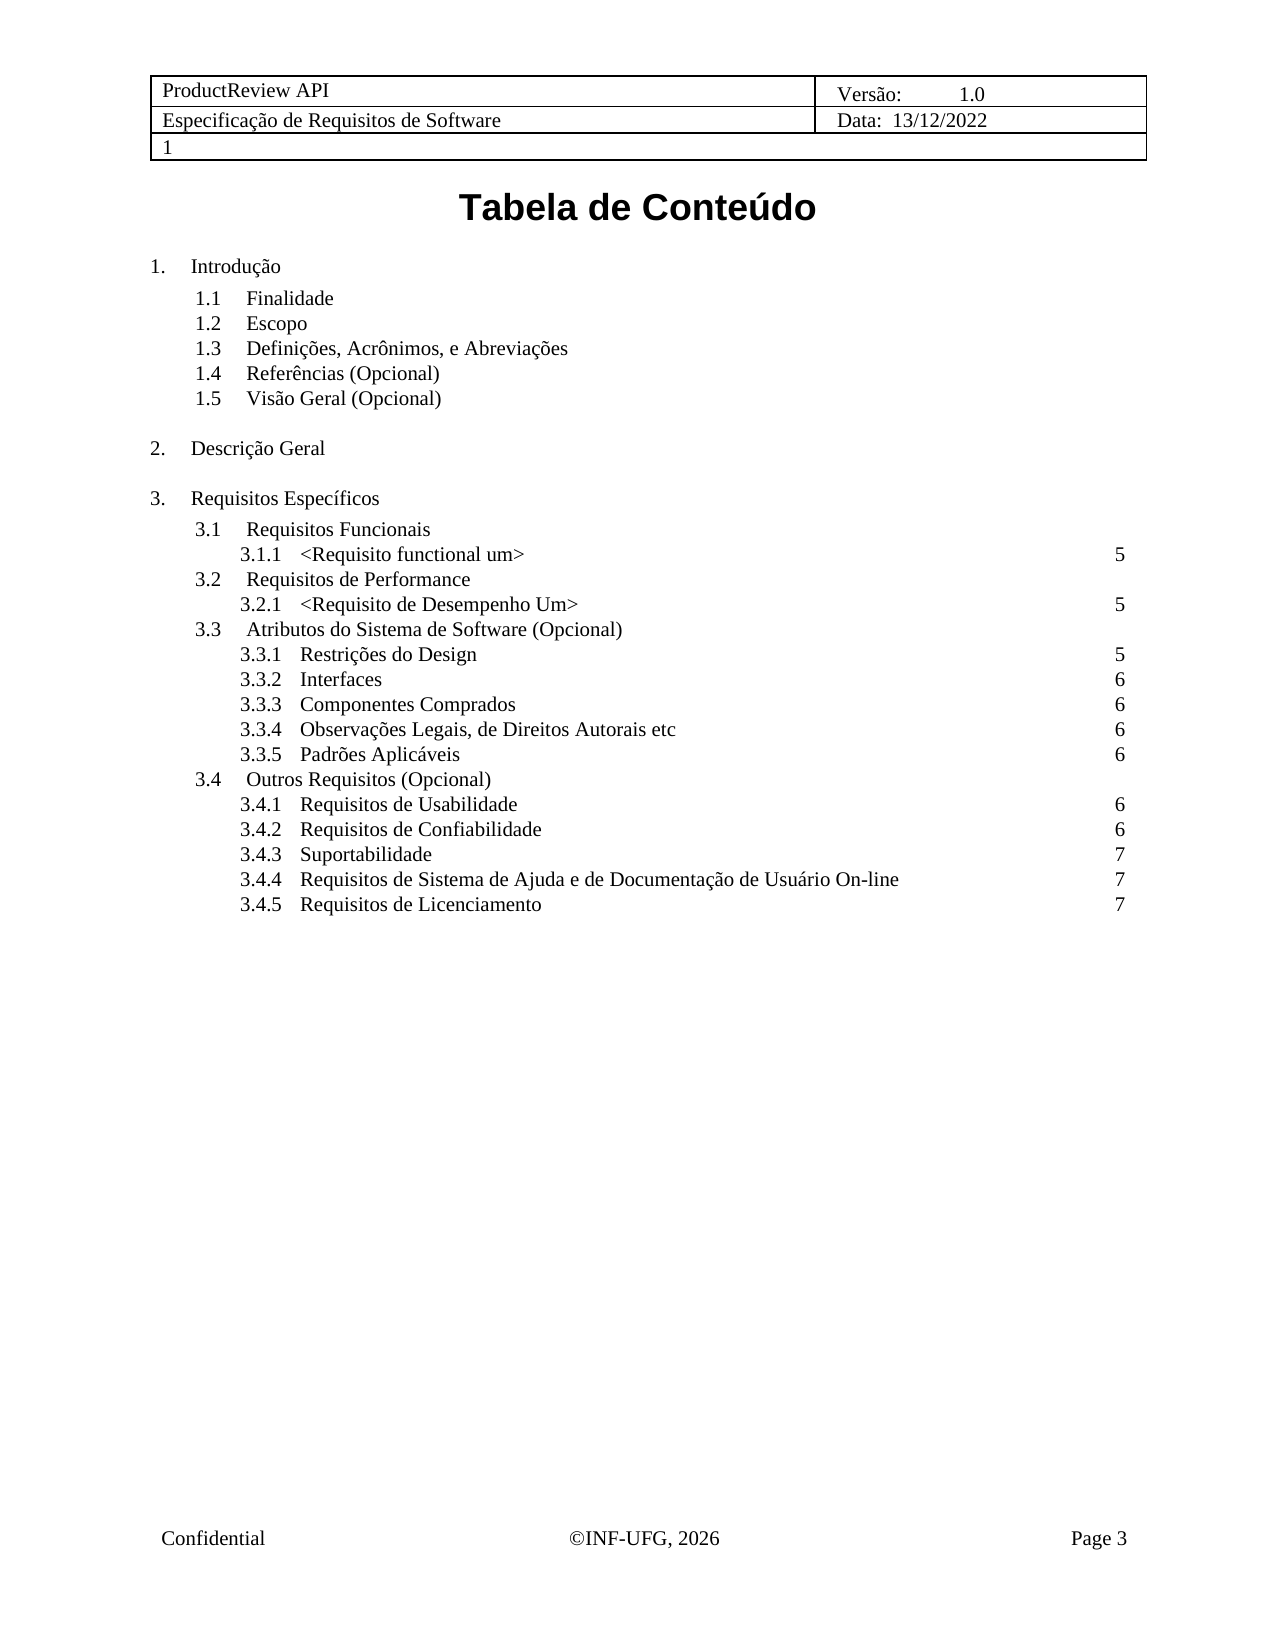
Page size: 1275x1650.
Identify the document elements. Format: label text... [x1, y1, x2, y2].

text 1. Introdução 4 [150, 253, 1050, 278]
text 3.4.3 Suportabilidade 7 [240, 841, 1125, 866]
text 3.1.1 <Requisito functional um> 5 [240, 541, 1125, 566]
text 1.2 Escopo 4 [195, 310, 1050, 335]
text 3.4.2 Requisitos de Confiabilidade 6 [240, 816, 1125, 841]
text 3.4.1 Requisitos de Usabilidade 6 [240, 791, 1125, 816]
text 3.3 Atributos do Sistema de Software (Opcional) 5 [195, 616, 1050, 641]
text 1.1 Finalidade 4 [195, 285, 1050, 310]
text 3.1 Requisitos Funcionais 5 [195, 516, 1050, 541]
text 3.3.5 Padrões Aplicáveis 6 [240, 741, 1125, 766]
text 3.3.2 Interfaces 6 [240, 666, 1125, 691]
text 1.5 Visão Geral (Opcional) 4 [195, 385, 1050, 410]
title Tabela de Conteúdo [150, 185, 1125, 228]
text 3.3.3 Componentes Comprados 6 [240, 691, 1125, 716]
text 1.4 Referências (Opcional) 4 [195, 360, 1050, 385]
text 3.3.4 Observações Legais, de Direitos Autorais etc 6 [240, 716, 1125, 741]
text 3.4.4 Requisitos de Sistema de Ajuda e de Documentação de Usuário On-line 7 [240, 866, 1125, 891]
text 1.3 Definições, Acrônimos, e Abreviações 4 [195, 335, 1050, 360]
text 3.3.1 Restrições do Design 5 [240, 641, 1125, 666]
text 3. Requisitos Específicos 5 [150, 485, 1050, 510]
text 3.4 Outros Requisitos (Opcional) 6 [195, 766, 1050, 791]
text 3.2 Requisitos de Performance 5 [195, 566, 1050, 591]
text 3.4.5 Requisitos de Licenciamento 7 [240, 891, 1125, 916]
text 3.2.1 <Requisito de Desempenho Um> 5 [240, 591, 1125, 616]
text 2. Descrição Geral 4 [150, 435, 1050, 460]
